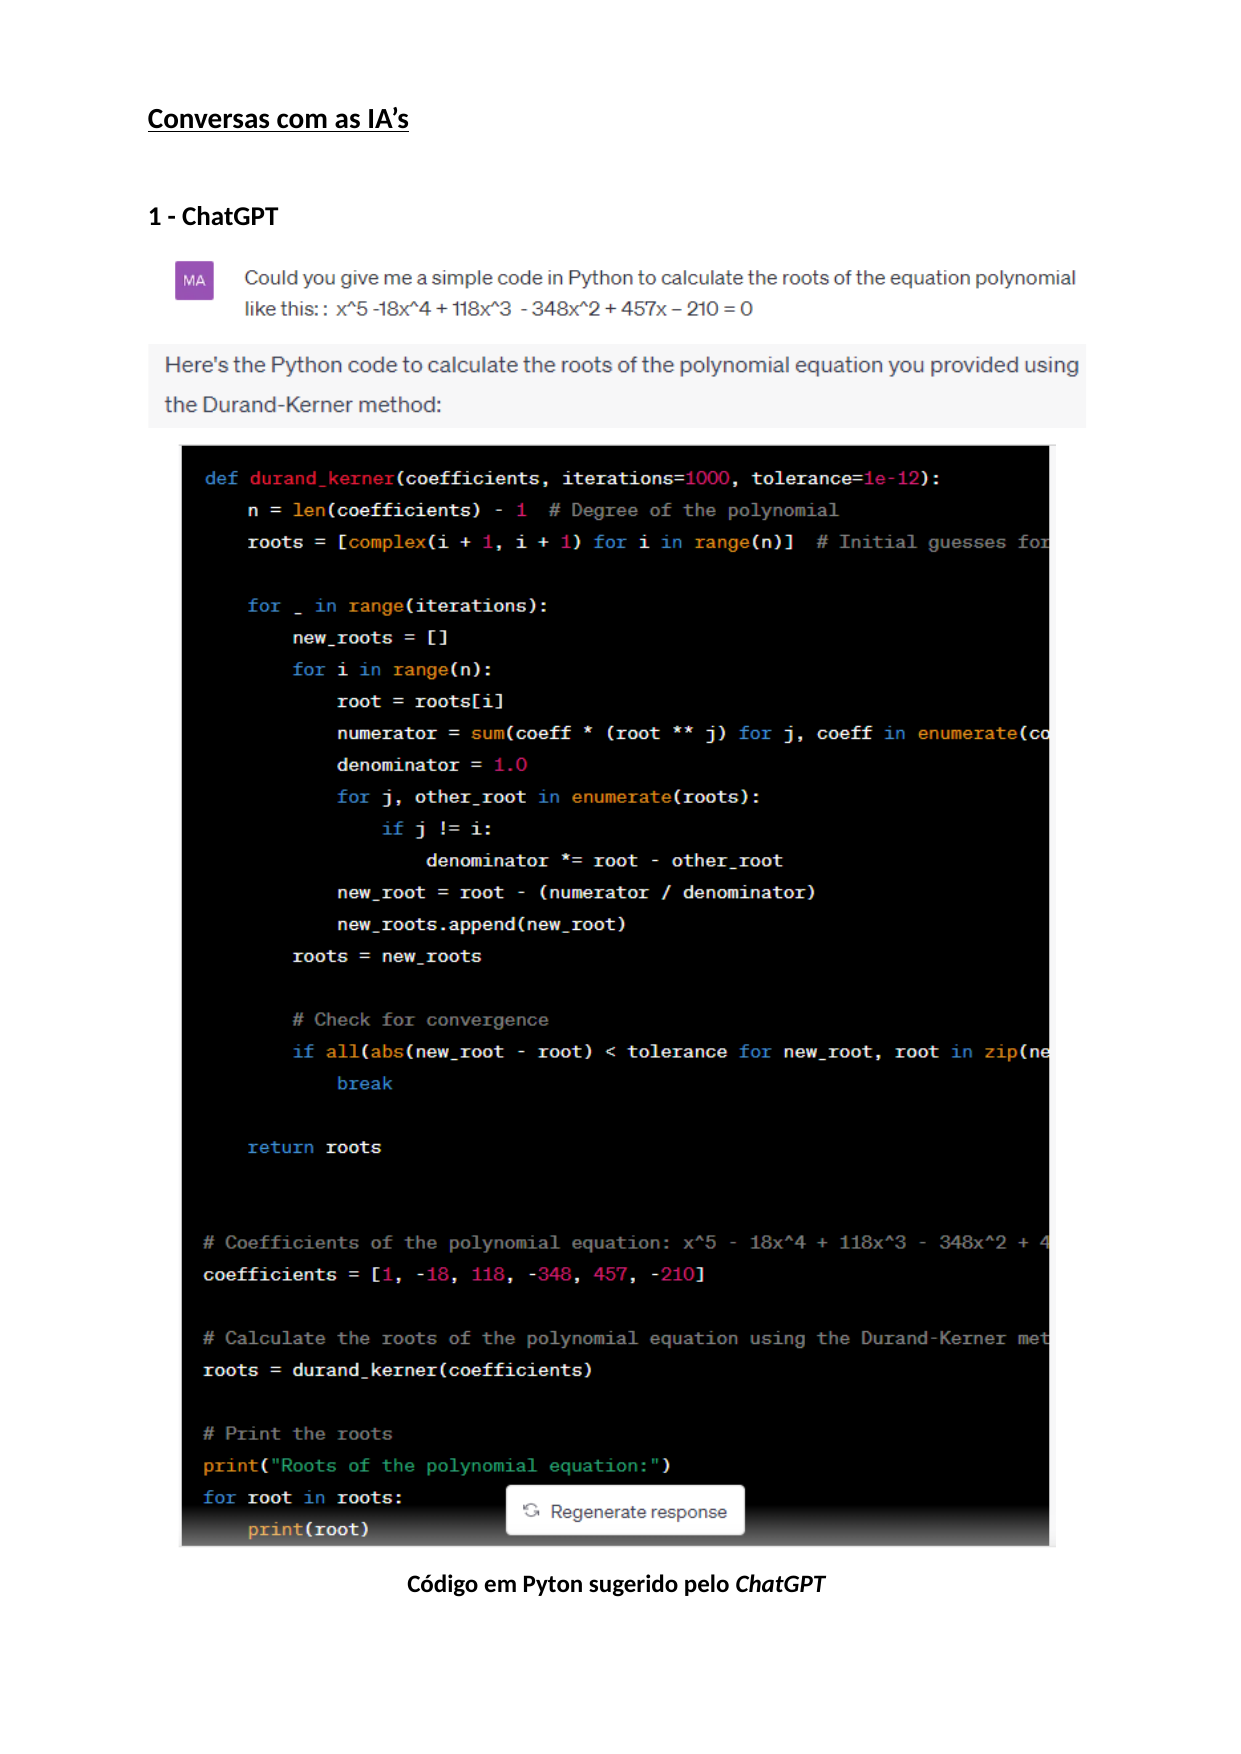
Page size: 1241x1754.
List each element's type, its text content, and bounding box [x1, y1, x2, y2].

text 1 - ChatGPT [148, 199, 1087, 232]
picture [178, 442, 1056, 1554]
text Código em Pyton sugerido pelo ChatGPT [148, 1568, 1087, 1599]
text Conversas com as IA’s [148, 100, 1087, 136]
picture [148, 344, 1087, 428]
picture [147, 247, 1087, 330]
